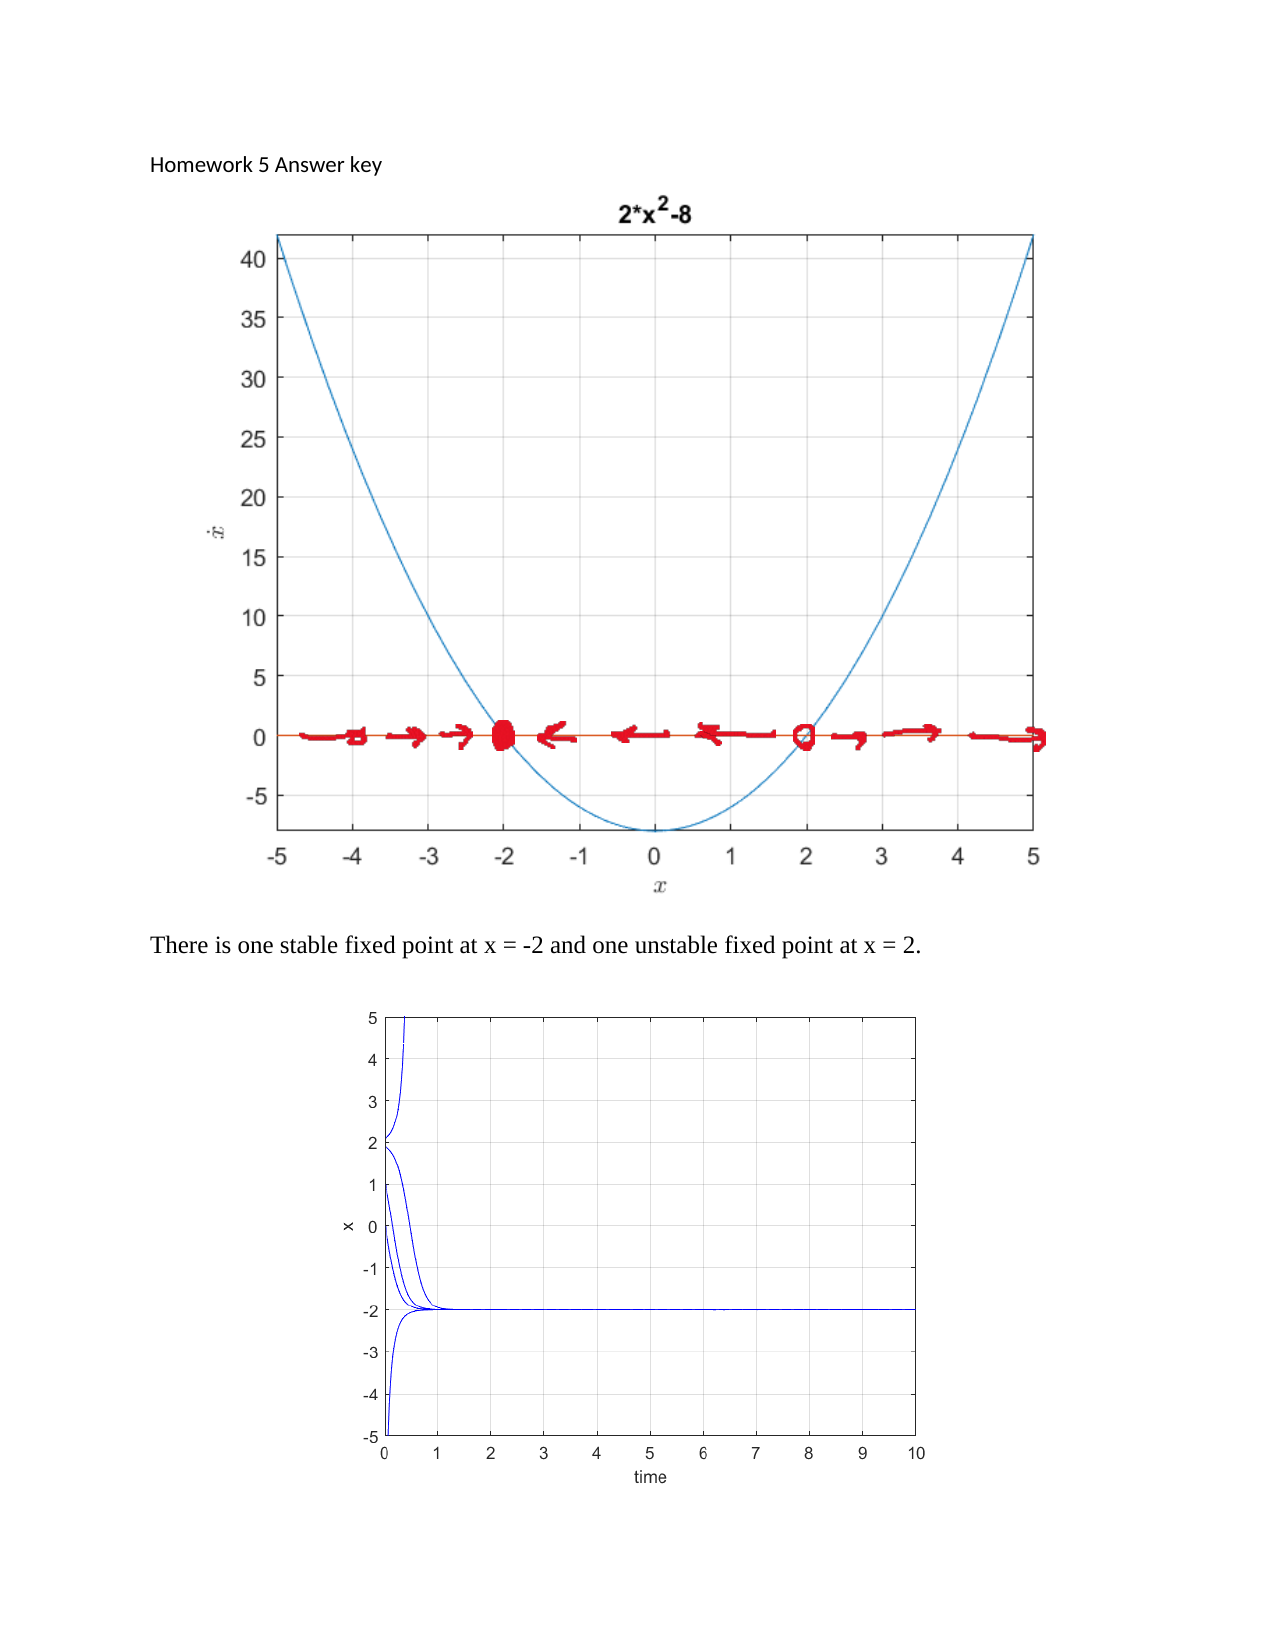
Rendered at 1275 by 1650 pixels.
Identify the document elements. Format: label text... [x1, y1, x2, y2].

picture [295, 978, 980, 1492]
picture [150, 180, 1125, 912]
text There is one stable fixed point at x = -2 and one unstable fixed point at x = 2. [150, 931, 1125, 959]
text Homework 5 Answer key [150, 150, 1125, 180]
